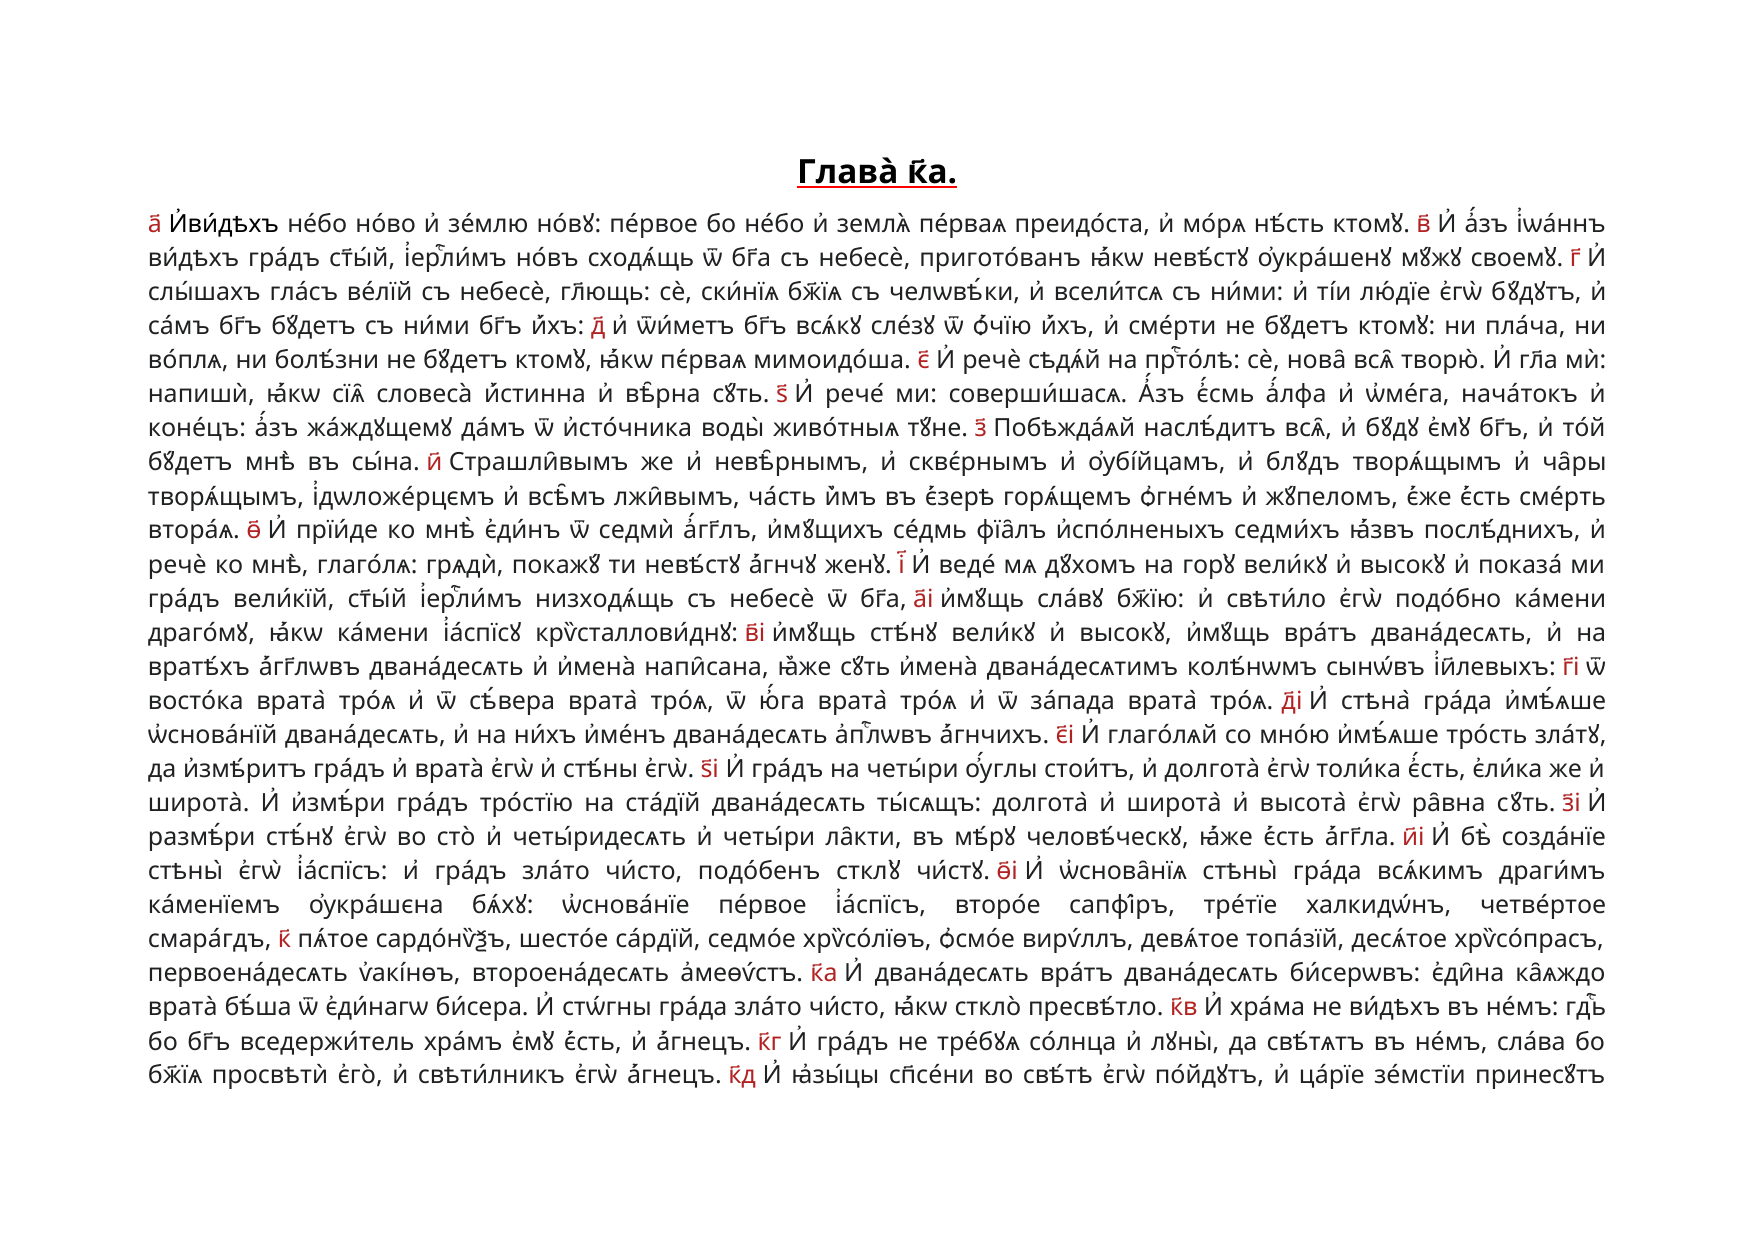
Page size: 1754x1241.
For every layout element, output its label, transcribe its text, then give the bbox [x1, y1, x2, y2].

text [148, 206, 1606, 1091]
text Глава̀ к҃а. [148, 148, 1606, 193]
